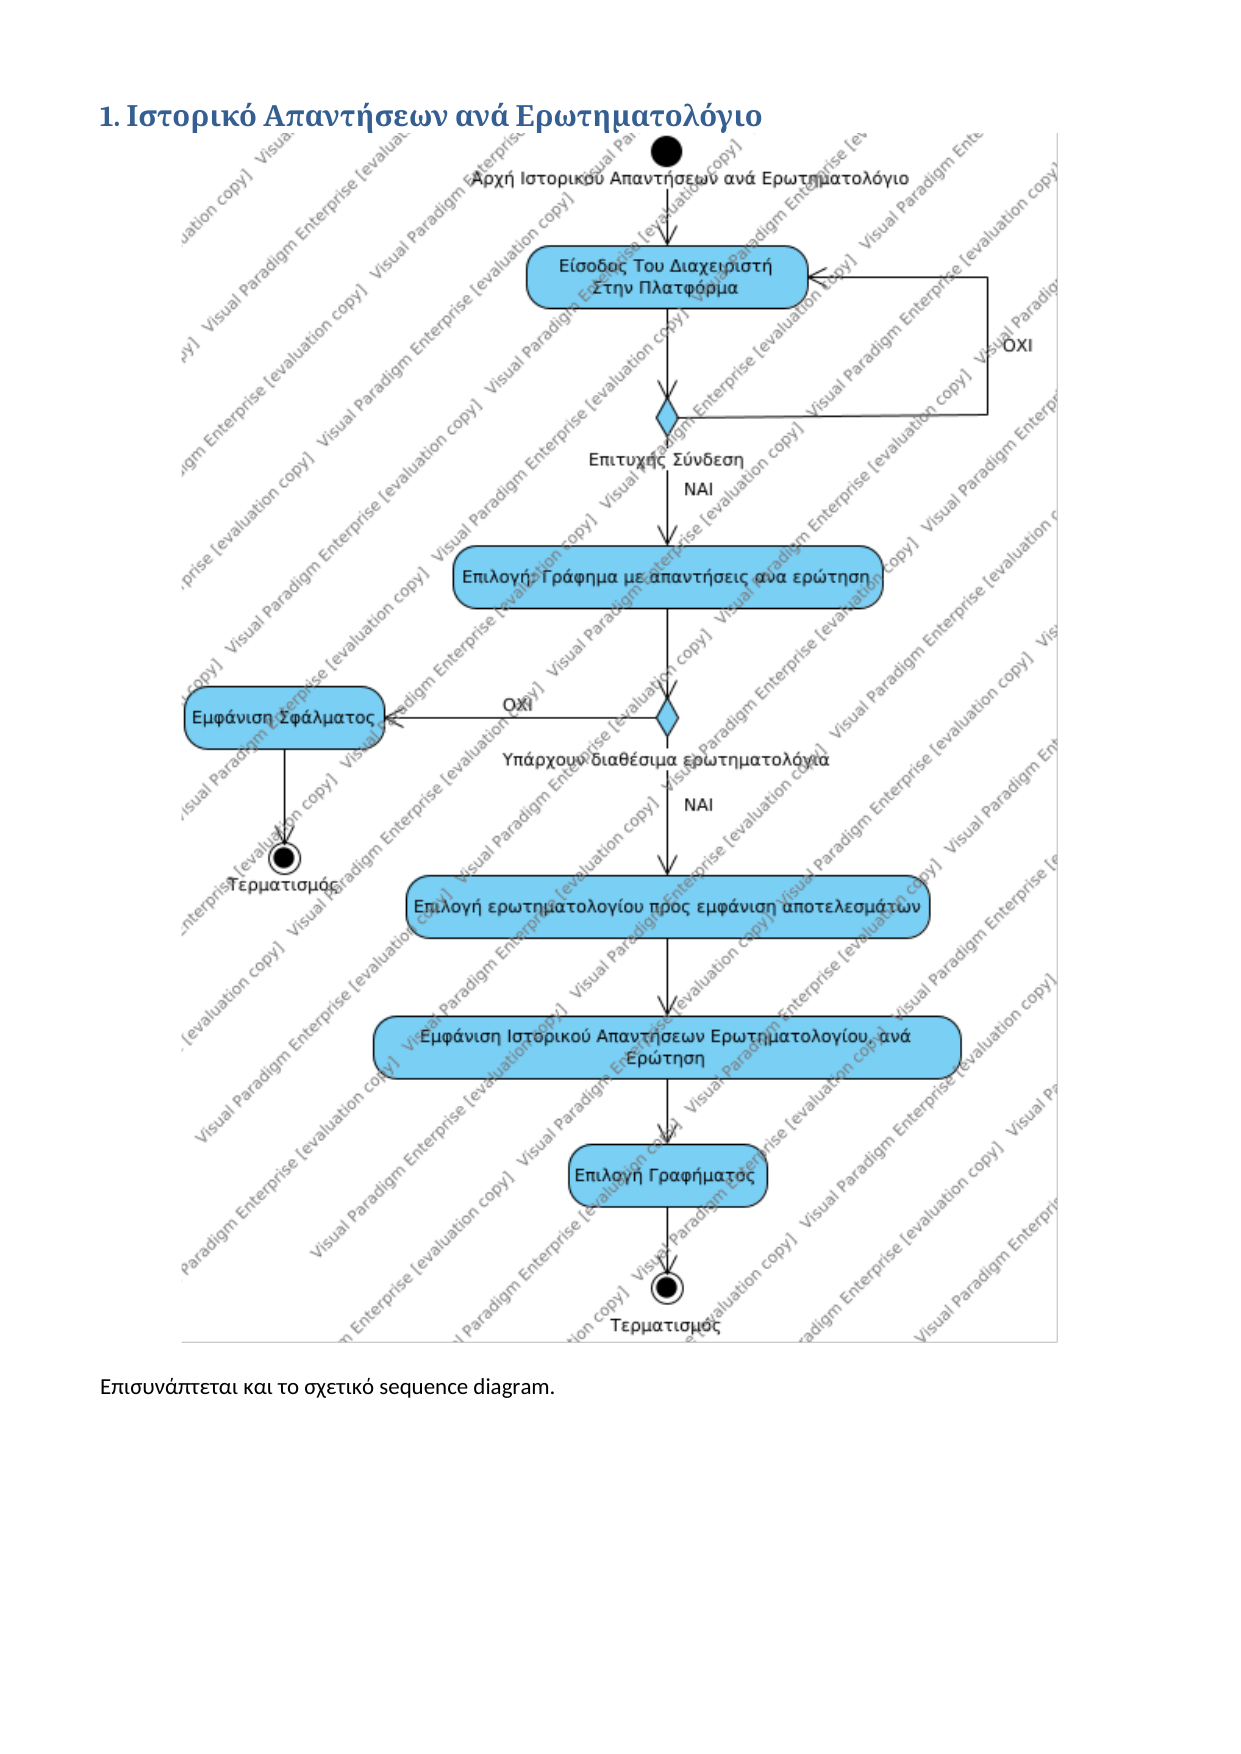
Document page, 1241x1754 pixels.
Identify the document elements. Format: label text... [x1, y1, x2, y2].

subtitle 1. Ιστορικό Απαντήσεων ανά Ερωτηματολόγιο [100, 100, 1140, 133]
text Επισυνάπτεται και το σχετικό sequence diagram. [100, 1372, 1140, 1400]
picture [181, 133, 1059, 1344]
